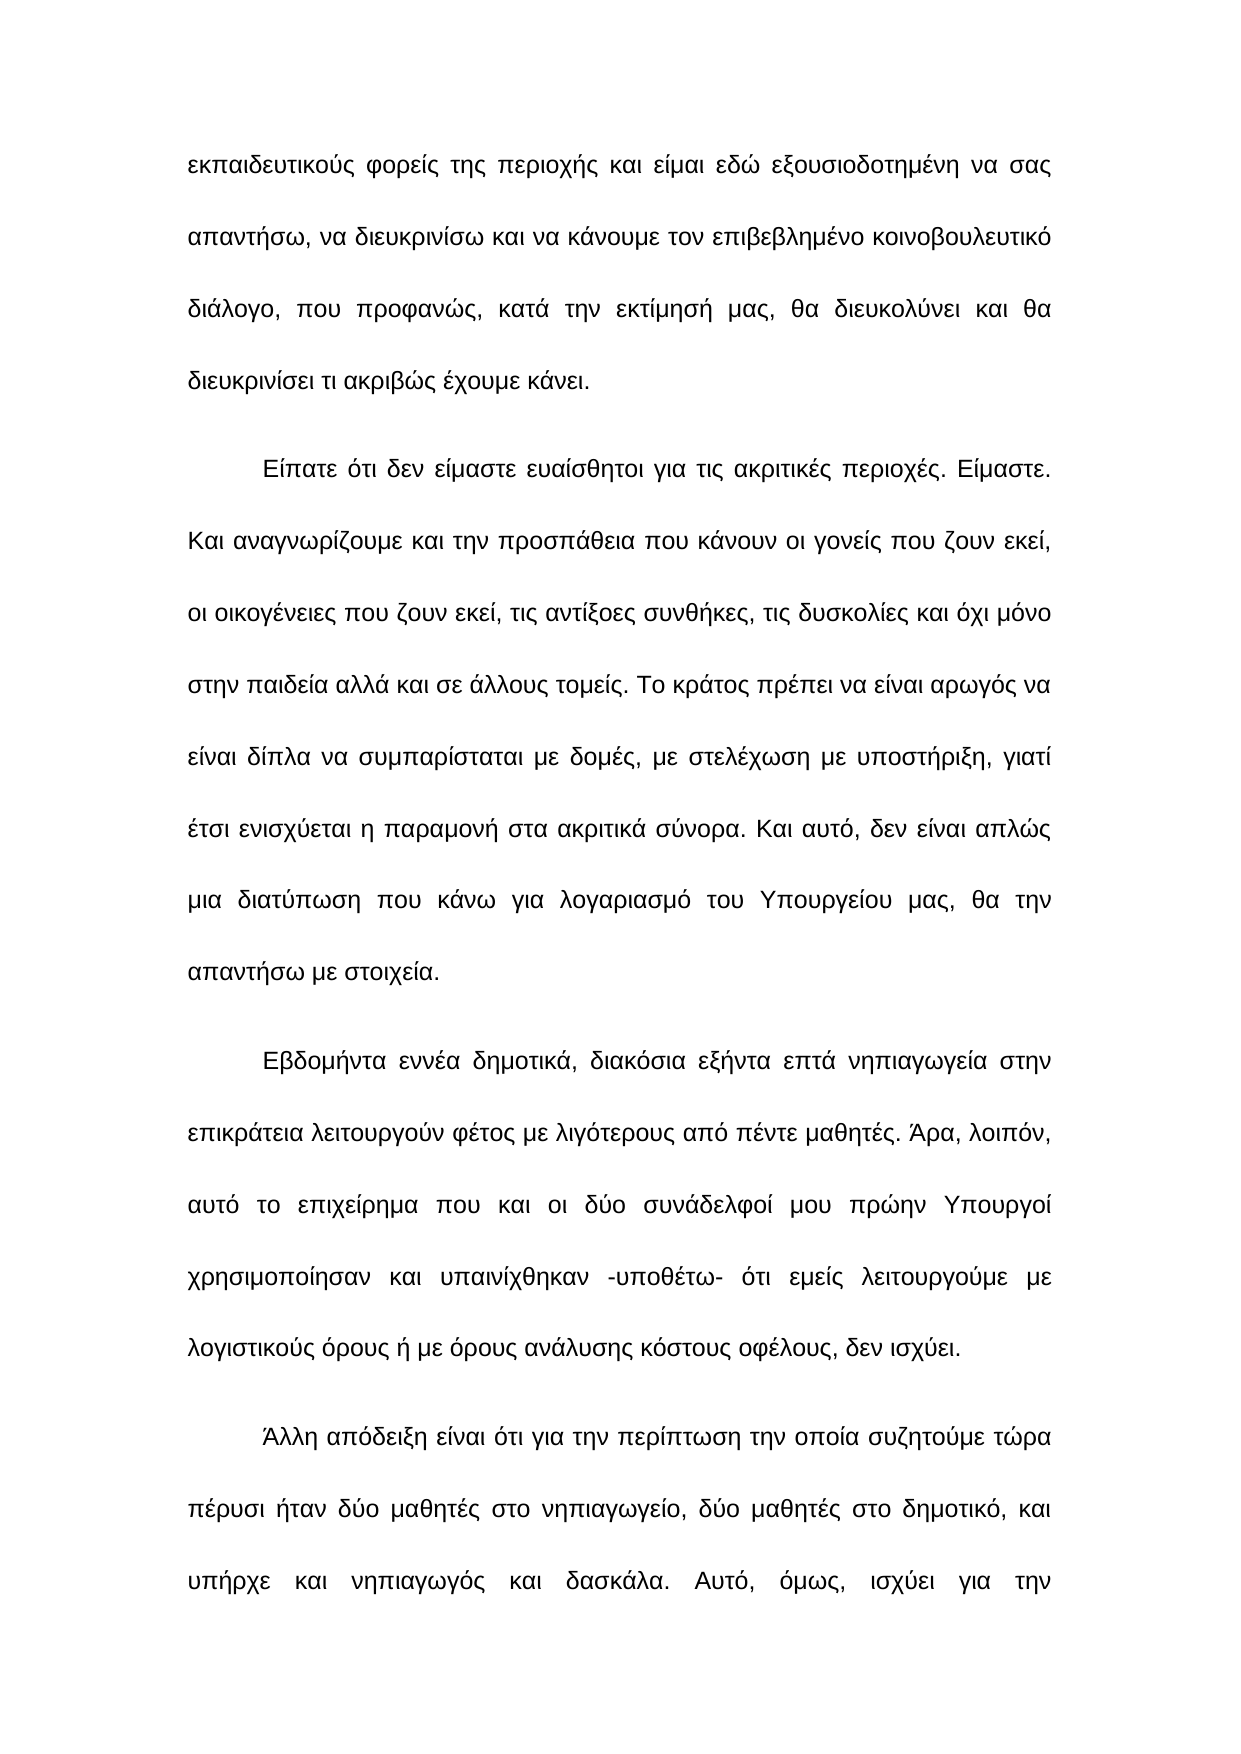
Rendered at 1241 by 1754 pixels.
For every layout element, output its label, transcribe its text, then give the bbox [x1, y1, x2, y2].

text Είπατε ότι δεν είμαστε ευαίσθητοι για τις ακριτικές περιοχές. Είμαστε. Και αναγνωρίζουμε και την προσπάθεια που κάνουν οι γονείς που ζουν εκεί, οι οικογένειες που ζουν εκεί, τις αντίξοες συνθήκες, τις δυσκολίες και όχι μόνο στην παιδεία αλλά και σε άλλους τομείς. Το κράτος πρέπει να είναι αρωγός να είναι δίπλα να συμπαρίσταται με δομές, με στελέχωση με υποστήριξη, γιατί έτσι ενισχύεται η παραμονή στα ακριτικά σύνορα. Και αυτό, δεν είναι απλώς μια διατύπωση που κάνω για λογαριασμό του Υπουργείου μας, θα την απαντήσω με στοιχεία. [187, 454, 1053, 986]
text Εβδομήντα εννέα δημοτικά, διακόσια εξήντα επτά νηπιαγωγεία στην επικράτεια λειτουργούν φέτος με λιγότερους από πέντε μαθητές. Άρα, λοιπόν, αυτό το επιχείρημα που και οι δύο συνάδελφοί μου πρώην Υπουργοί χρησιμοποίησαν και υπαινίχθηκαν -υποθέτω- ότι εμείς λειτουργούμε με λογιστικούς όρους ή με όρους ανάλυσης κόστους οφέλους, δεν ισχύει. [187, 1046, 1053, 1362]
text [187, 150, 1053, 394]
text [187, 1422, 1053, 1594]
